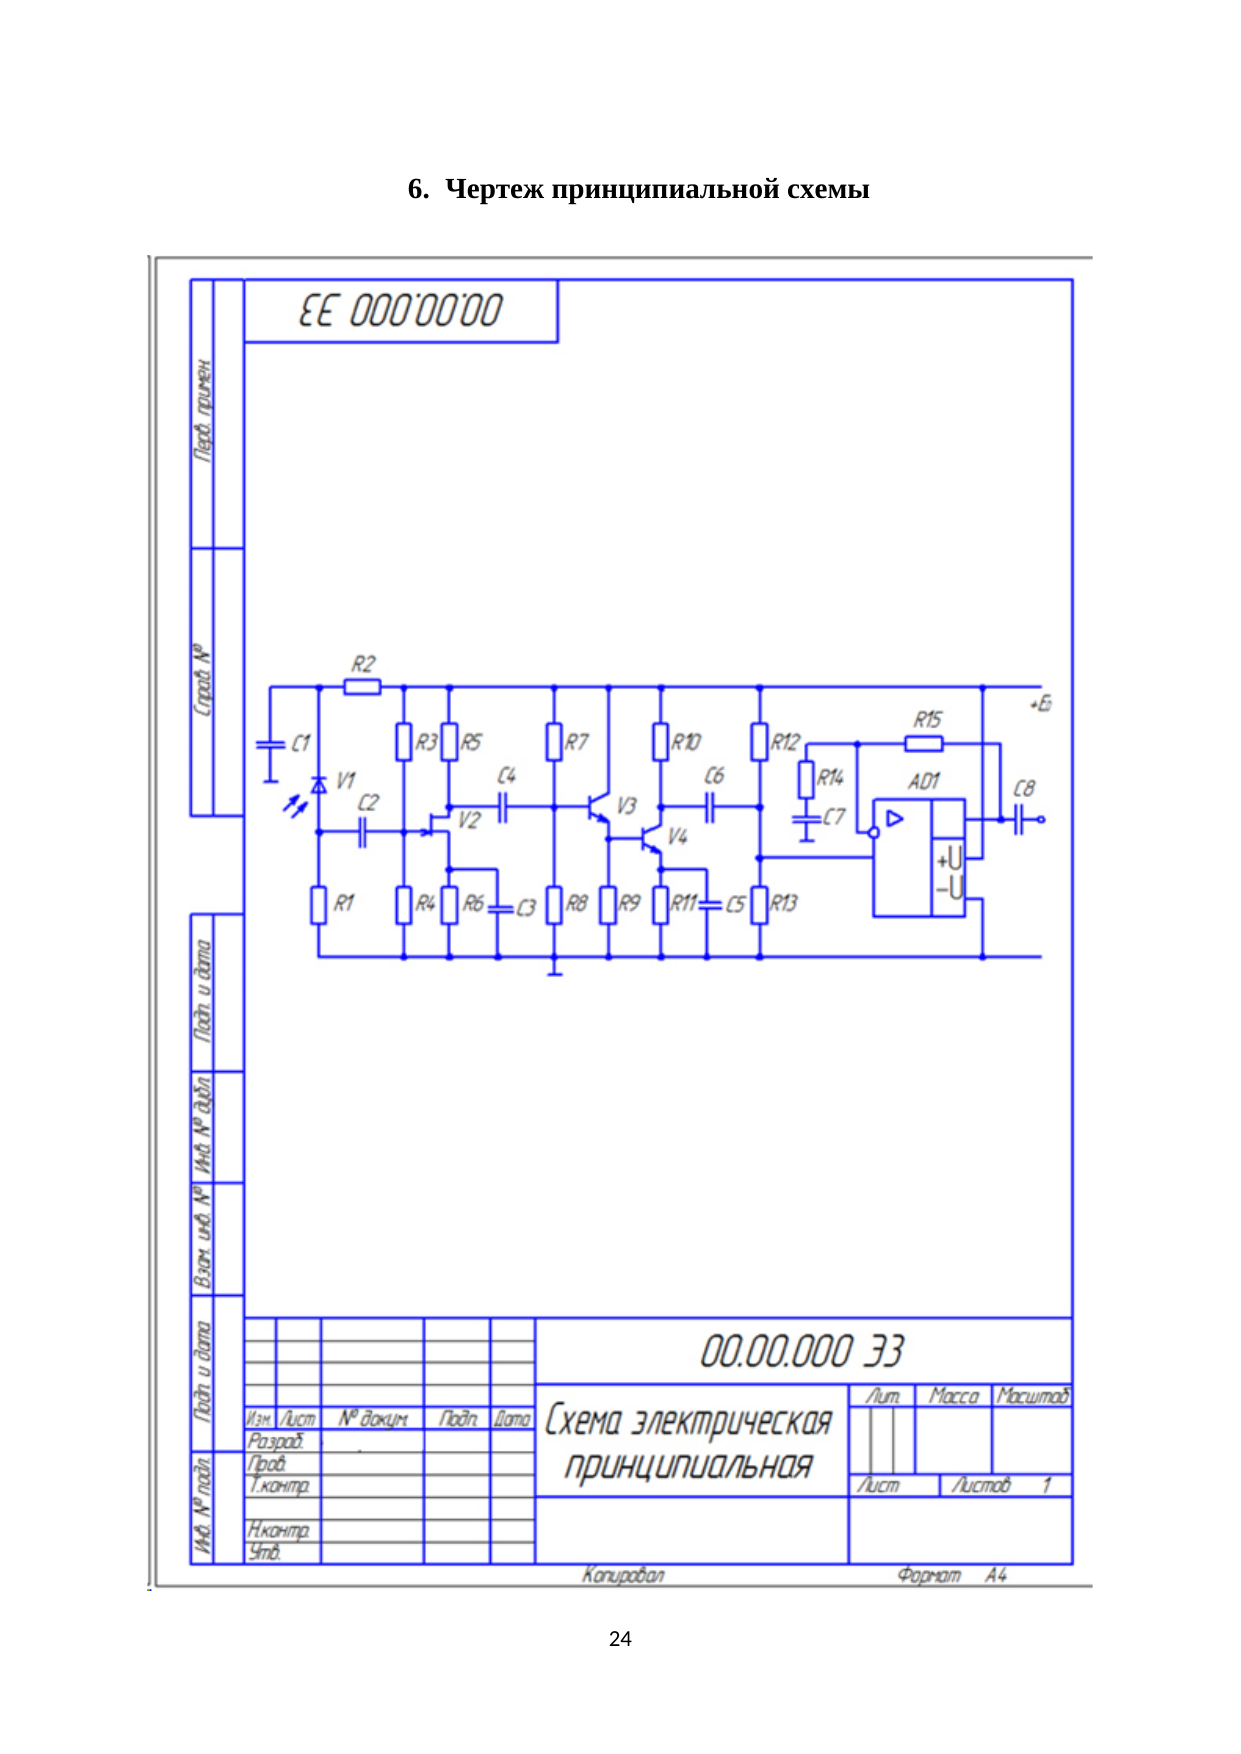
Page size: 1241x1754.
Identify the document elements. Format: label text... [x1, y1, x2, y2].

picture [147, 255, 1093, 1591]
subtitle Чертеж принципиальной схемы [156, 171, 1122, 204]
